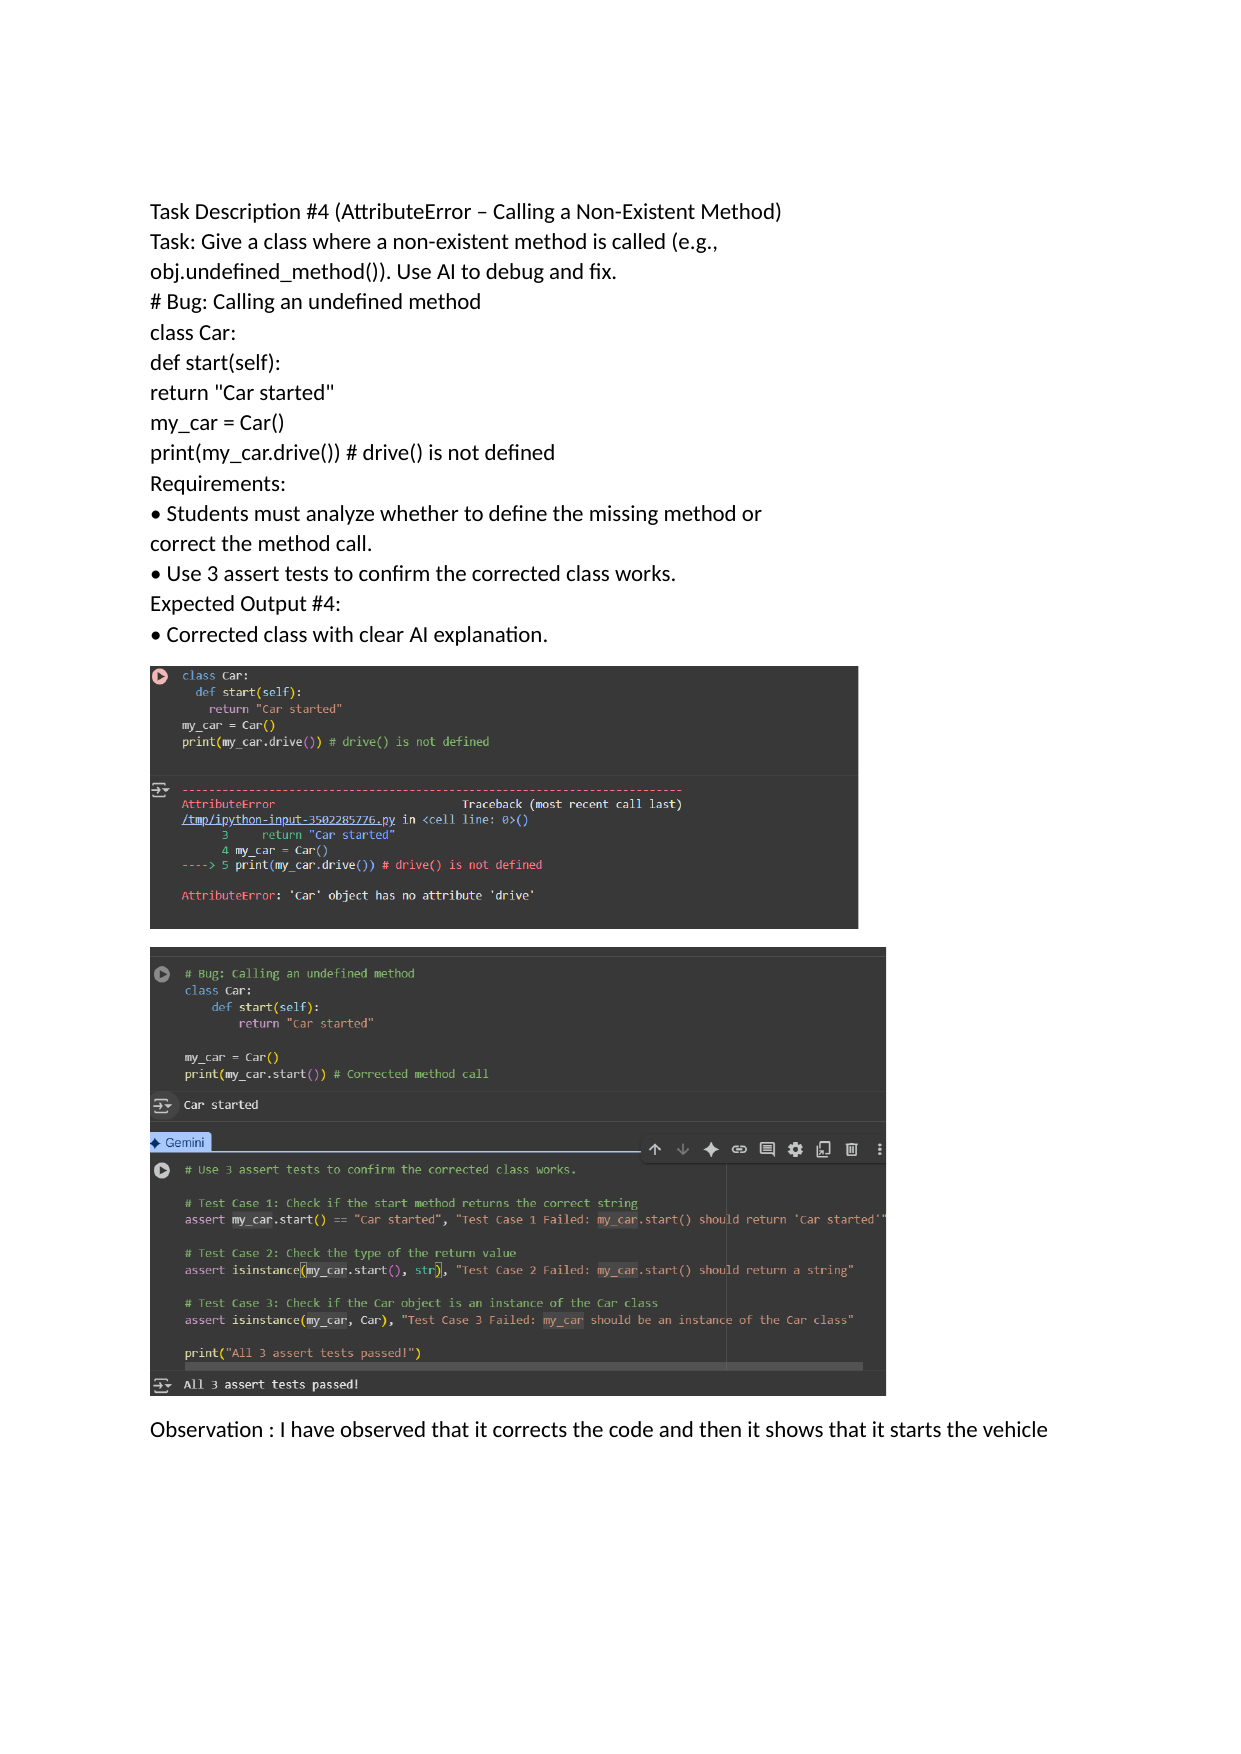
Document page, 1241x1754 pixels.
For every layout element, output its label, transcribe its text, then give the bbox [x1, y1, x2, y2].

picture [150, 666, 859, 929]
text Task Description #4 (AttributeError – Calling a Non-Existent Method) Task: Give a class where a non-existent method is called (e.g., obj.undefined_method()). Use AI to debug and fix. # Bug: Calling an undefined method class Car: def start(self): return "Car started" my_car = Car() print(my_car.drive()) # drive() is not defined Requirements: • Students must analyze whether to define the missing method or correct the method call. • Use 3 assert tests to confirm the corrected class works. Expected Output #4: • Corrected class with clear AI explanation. [150, 197, 1090, 648]
picture [150, 947, 887, 1396]
text Observation : I have observed that it corrects the code and then it shows that it starts the vehicle [150, 1415, 1090, 1443]
